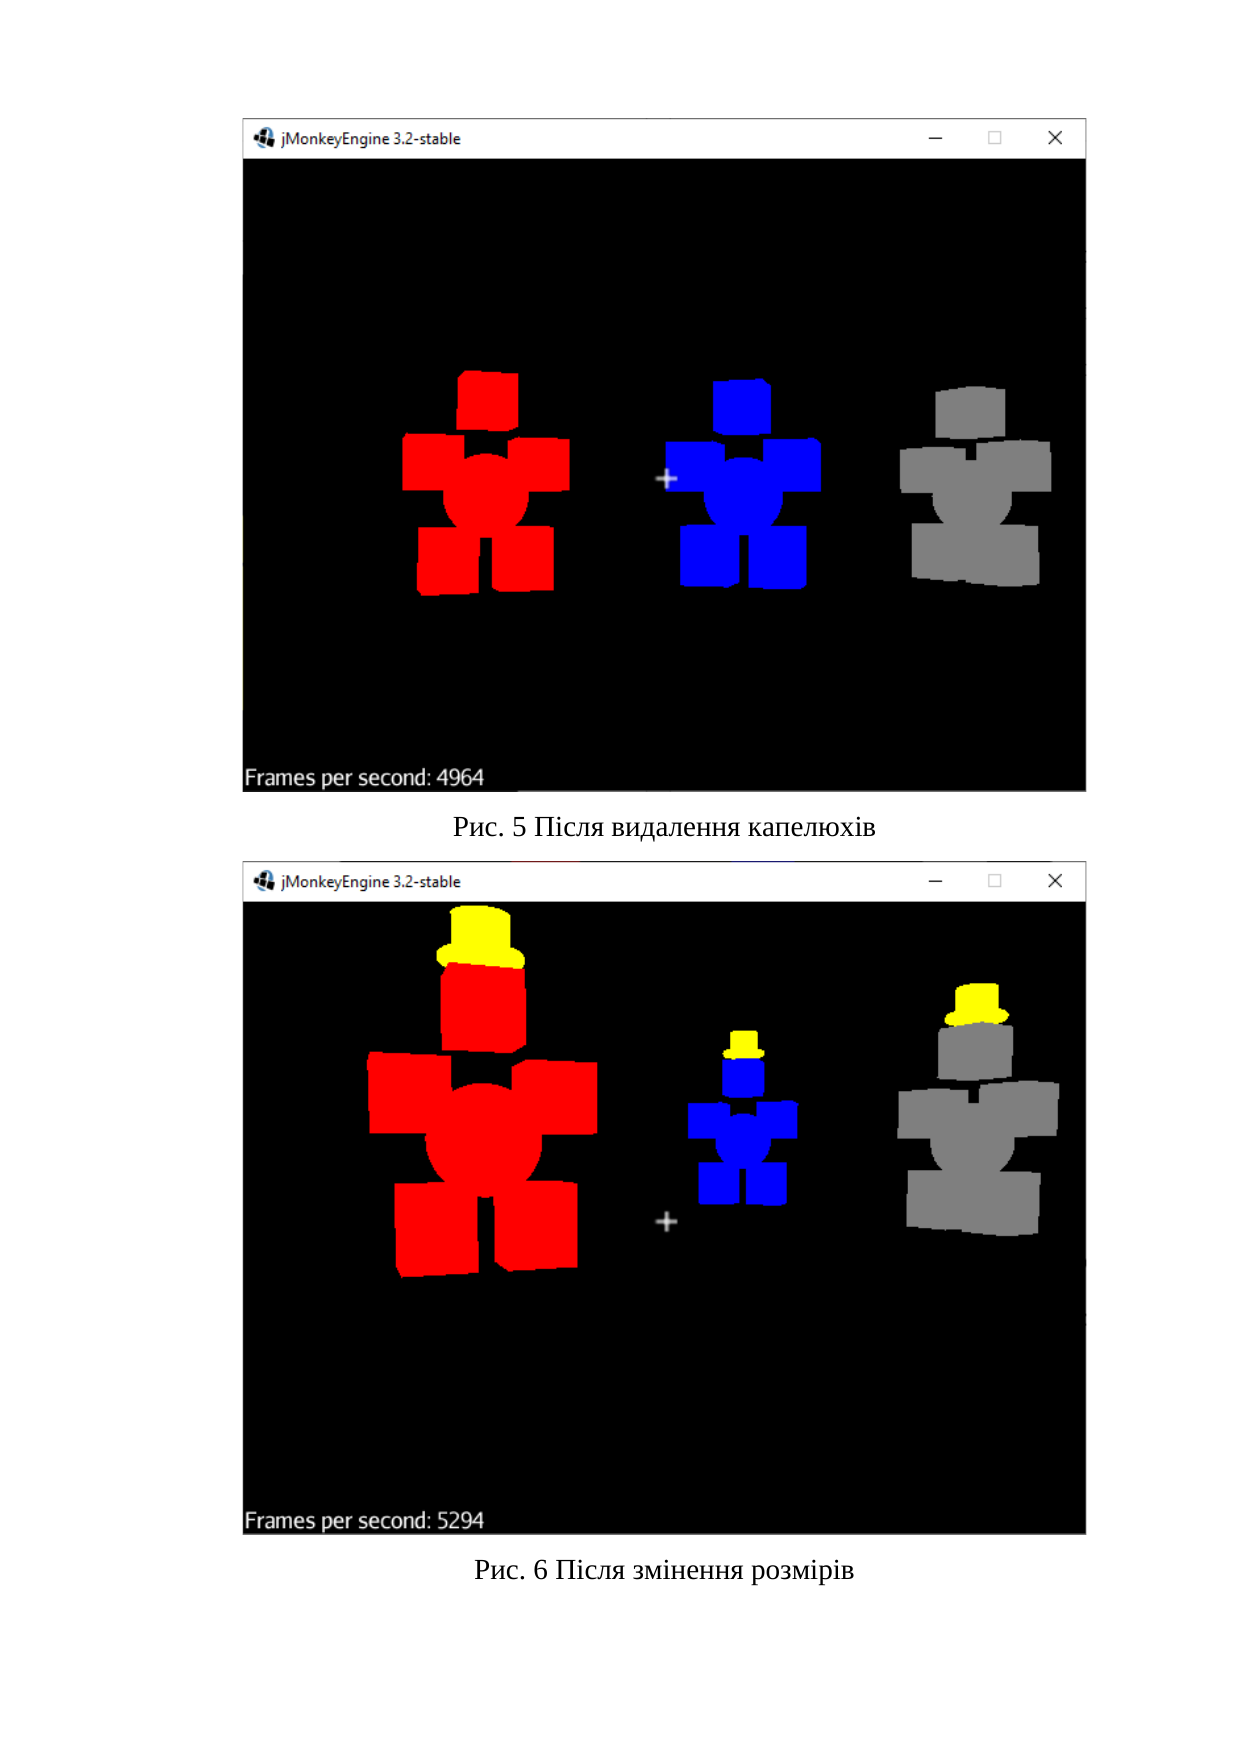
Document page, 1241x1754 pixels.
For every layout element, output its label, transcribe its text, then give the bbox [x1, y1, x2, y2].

text Рис. 5 Після видалення капелюхів [177, 809, 1152, 843]
picture [242, 861, 1087, 1535]
picture [242, 118, 1087, 792]
text Рис. 6 Після змінення розмірів [177, 1552, 1152, 1586]
